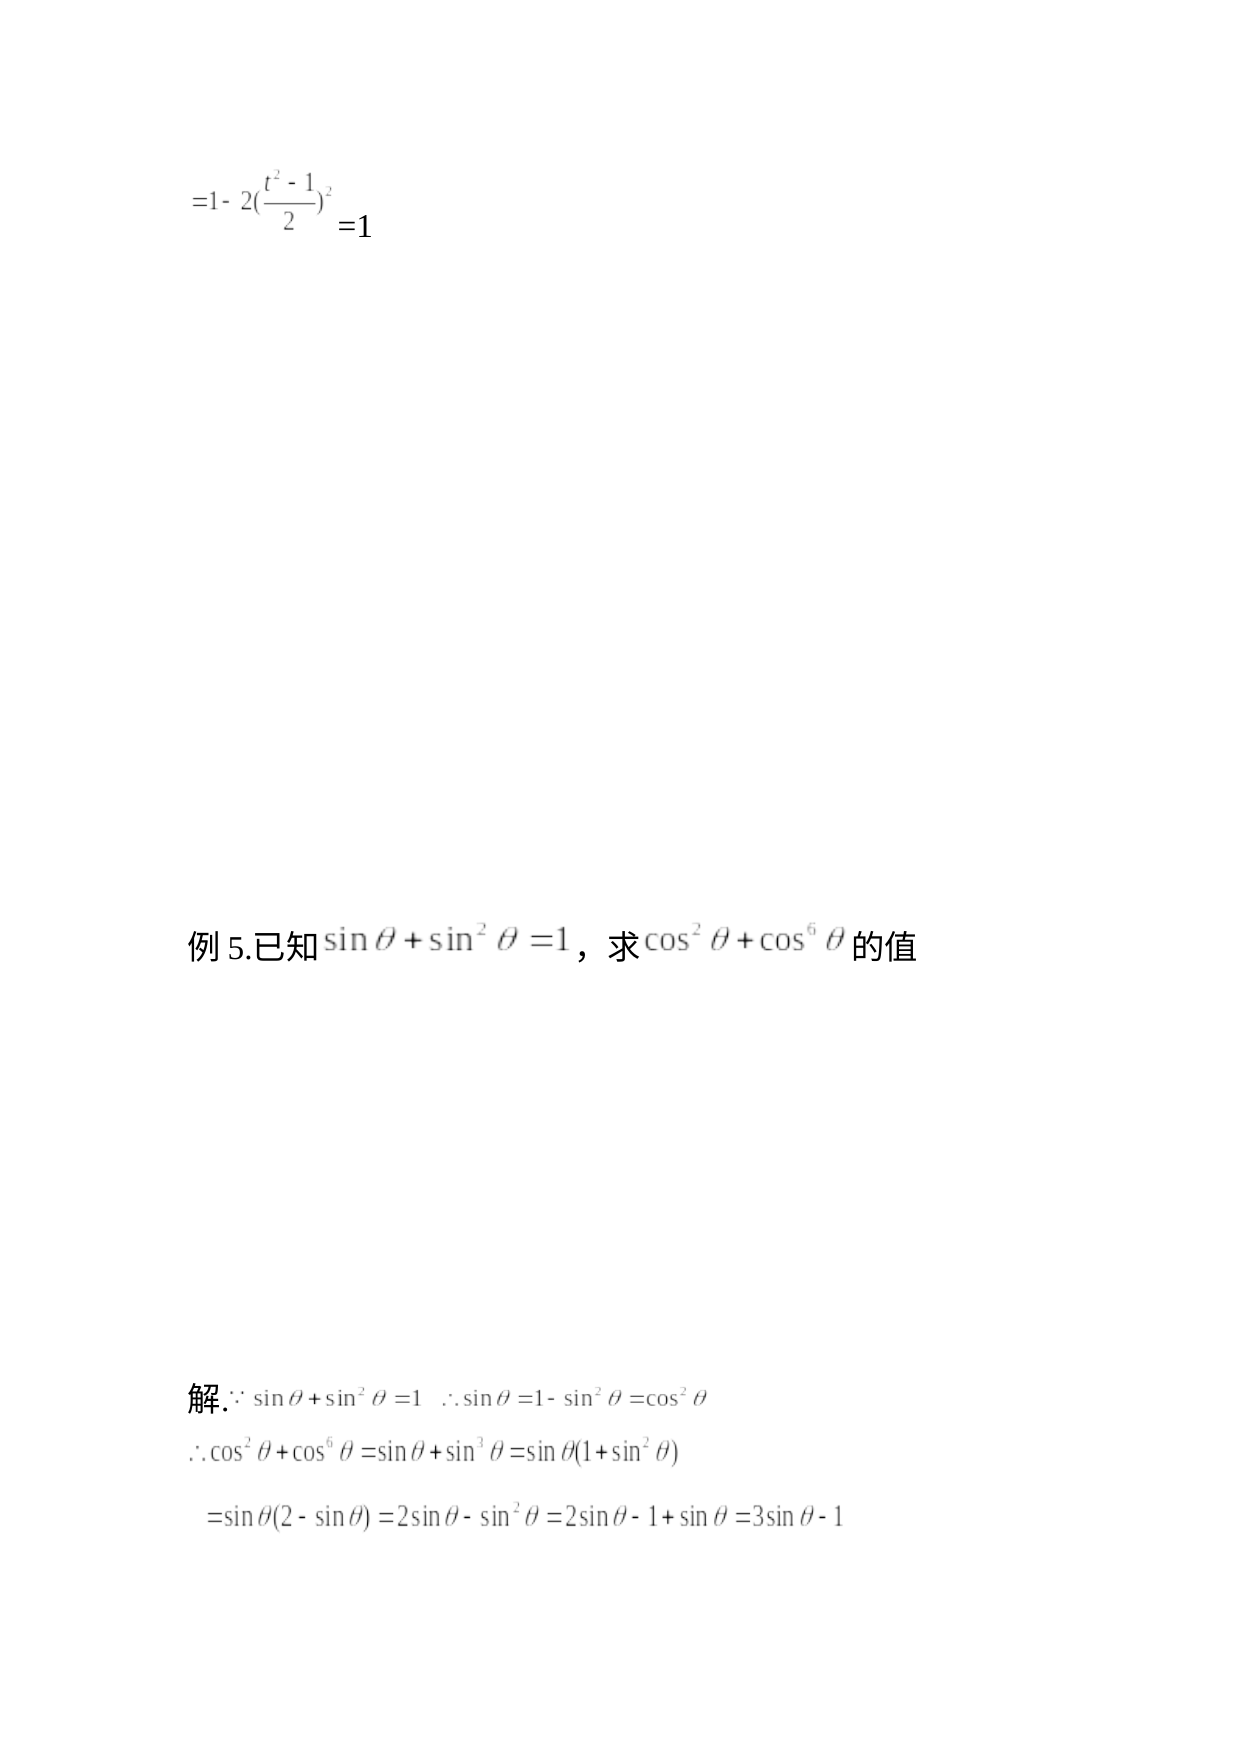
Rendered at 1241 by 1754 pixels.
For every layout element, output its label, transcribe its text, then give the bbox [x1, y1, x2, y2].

text 例5.已知，求的值 [187, 909, 1053, 974]
text 解. [187, 1364, 1053, 1429]
text =1 [187, 162, 1053, 259]
